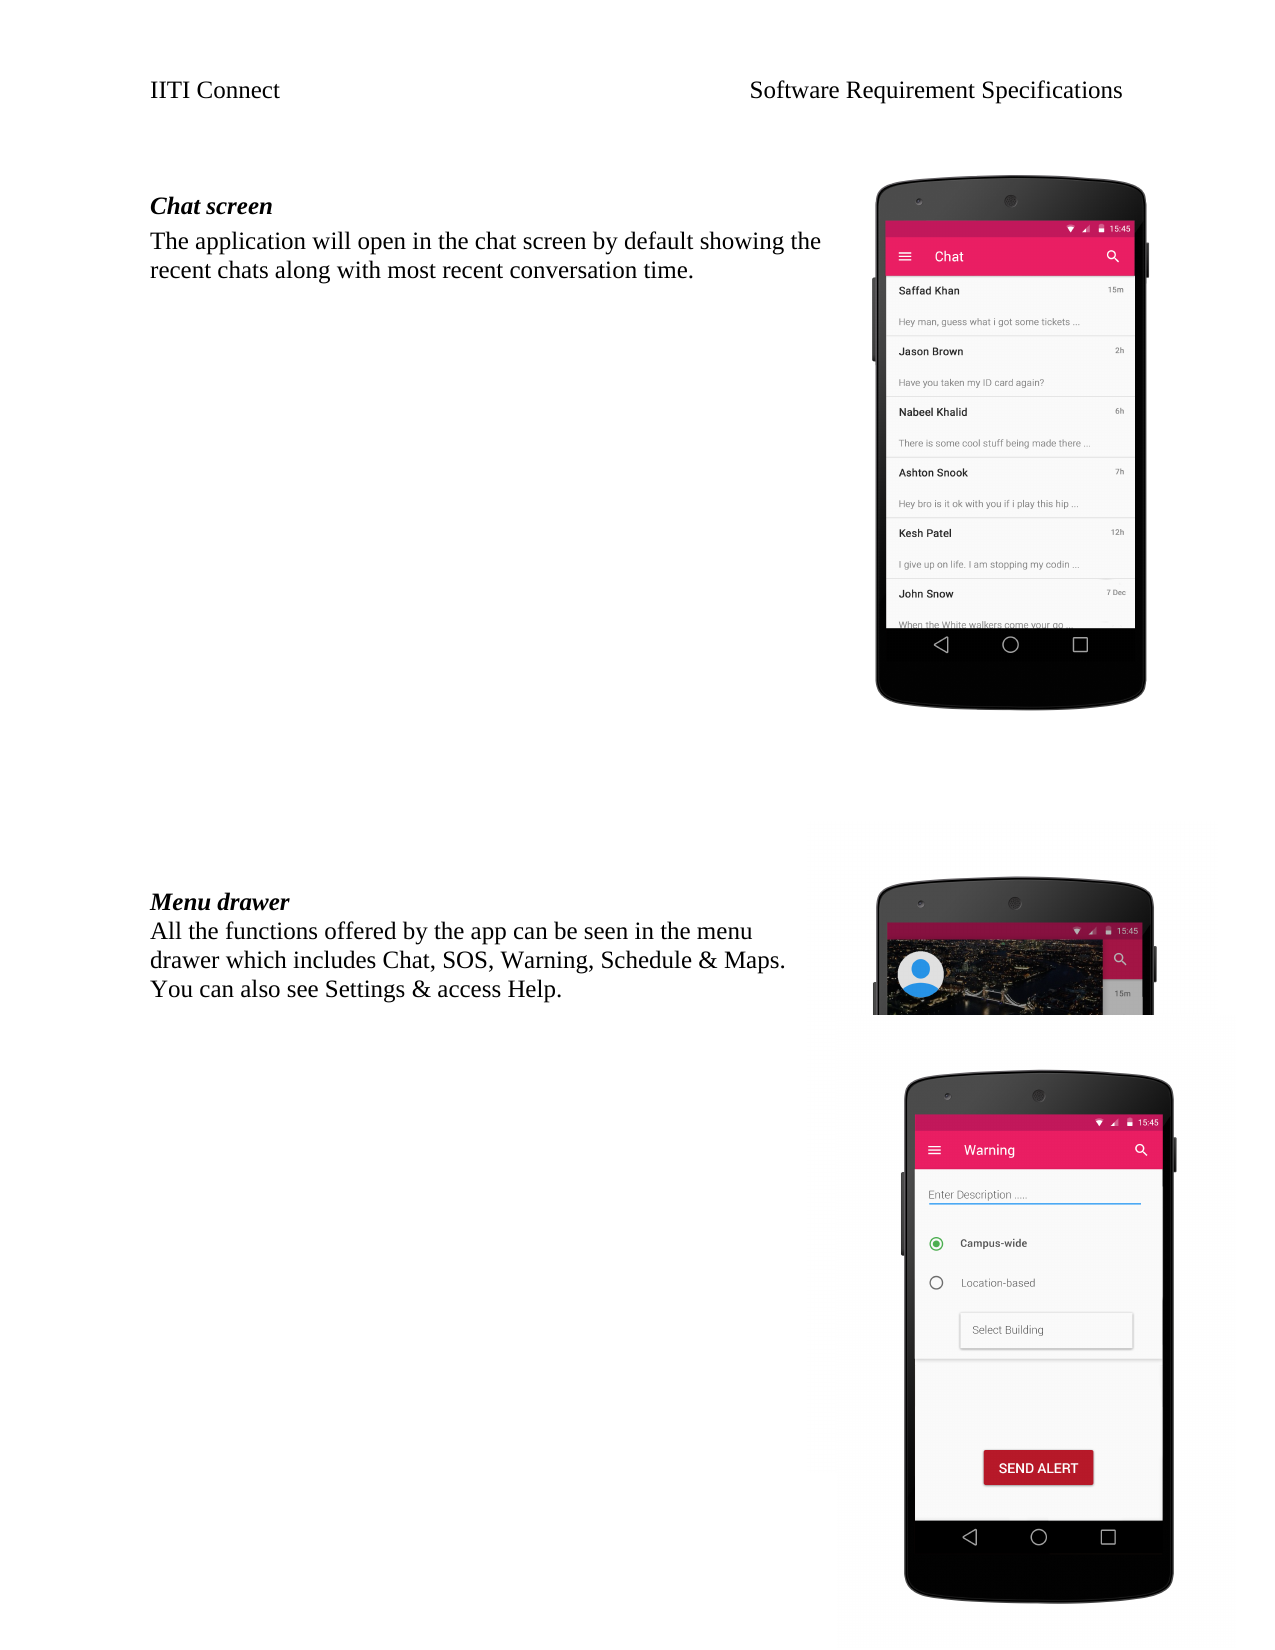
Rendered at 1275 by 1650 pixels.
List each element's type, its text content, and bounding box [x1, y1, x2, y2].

subtitle Chat screen [150, 191, 869, 220]
text You can also see Settings & access Help. [150, 974, 806, 1002]
text Menu drawer [150, 887, 806, 916]
text The application will open in the chat screen by default showing the recent chats along with most recent conversation time. [150, 226, 869, 284]
picture [806, 821, 1237, 1647]
picture [869, 172, 1158, 710]
text All the functions offered by the app can be seen in the menu drawer which includes Chat, SOS, Warning, Schedule & Maps. [150, 916, 806, 974]
